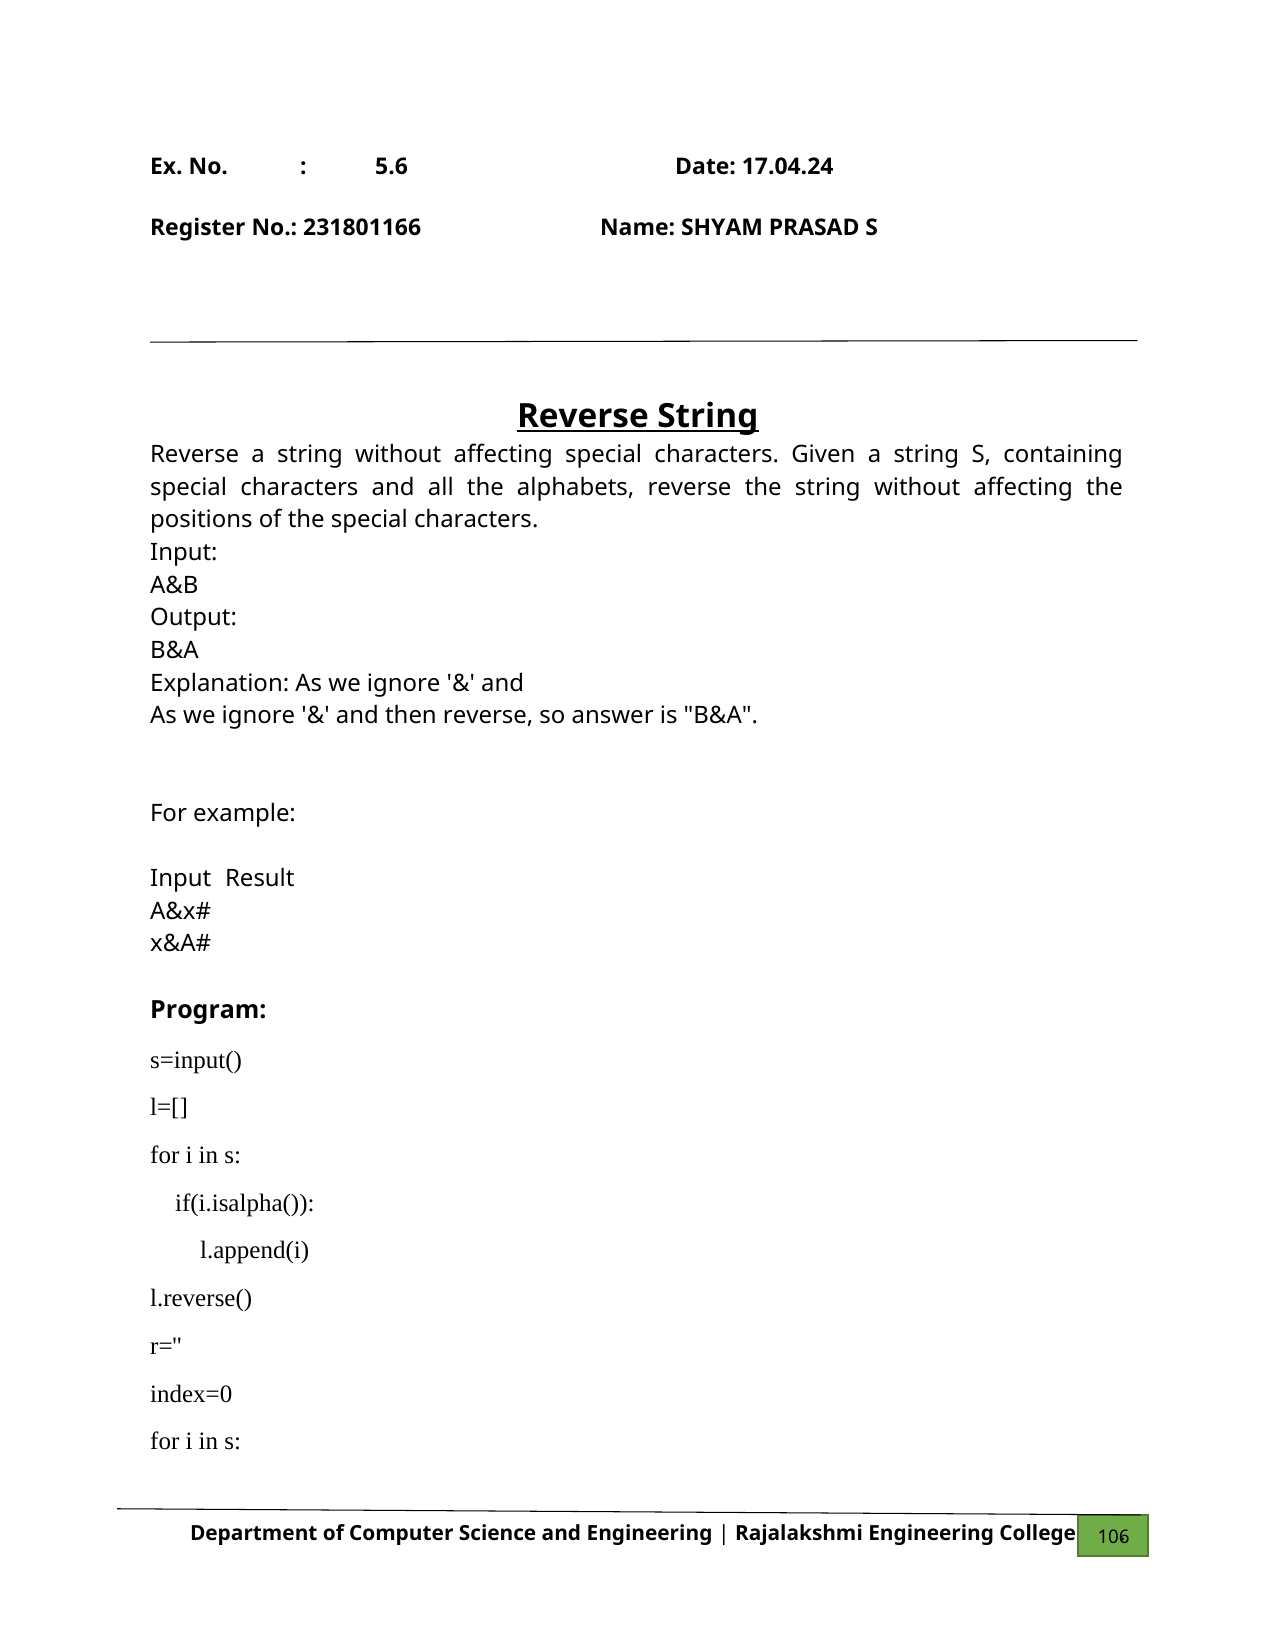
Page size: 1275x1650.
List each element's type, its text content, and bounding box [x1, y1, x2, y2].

text For example: [150, 796, 1125, 828]
text r='' [150, 1331, 1125, 1360]
text Register No.: 231801166 Name: SHYAM PRASAD S [150, 210, 1125, 242]
text Explanation: As we ignore '&' and [150, 665, 1125, 698]
text A&B [150, 567, 1125, 600]
text for i in s: [150, 1426, 1125, 1455]
text index=0 [150, 1379, 1125, 1407]
text Input Result [150, 861, 1125, 893]
text A&x# [150, 893, 1125, 926]
text Reverse String [150, 392, 1125, 437]
text l.reverse() [150, 1283, 1125, 1312]
text x&A# [150, 926, 1125, 959]
text l.append(i) [150, 1236, 1125, 1264]
text As we ignore '&' and then reverse, so answer is "B&A". [150, 698, 1125, 731]
text if(i.isalpha()): [150, 1188, 1125, 1217]
text Ex. No. : 5.6 Date: 17.04.24 [150, 150, 1125, 181]
text Input: [150, 535, 1125, 567]
text Reverse a string without affecting special characters. Given a string S, containing special characters and all the alphabets, reverse the string without affecting the positions of the special characters. [150, 437, 1125, 535]
text l=[] [150, 1092, 1125, 1121]
text Program: [150, 991, 1125, 1025]
text Output: [150, 600, 1125, 633]
text B&A [150, 633, 1125, 665]
text s=input() [150, 1045, 1125, 1073]
text for i in s: [150, 1140, 1125, 1169]
